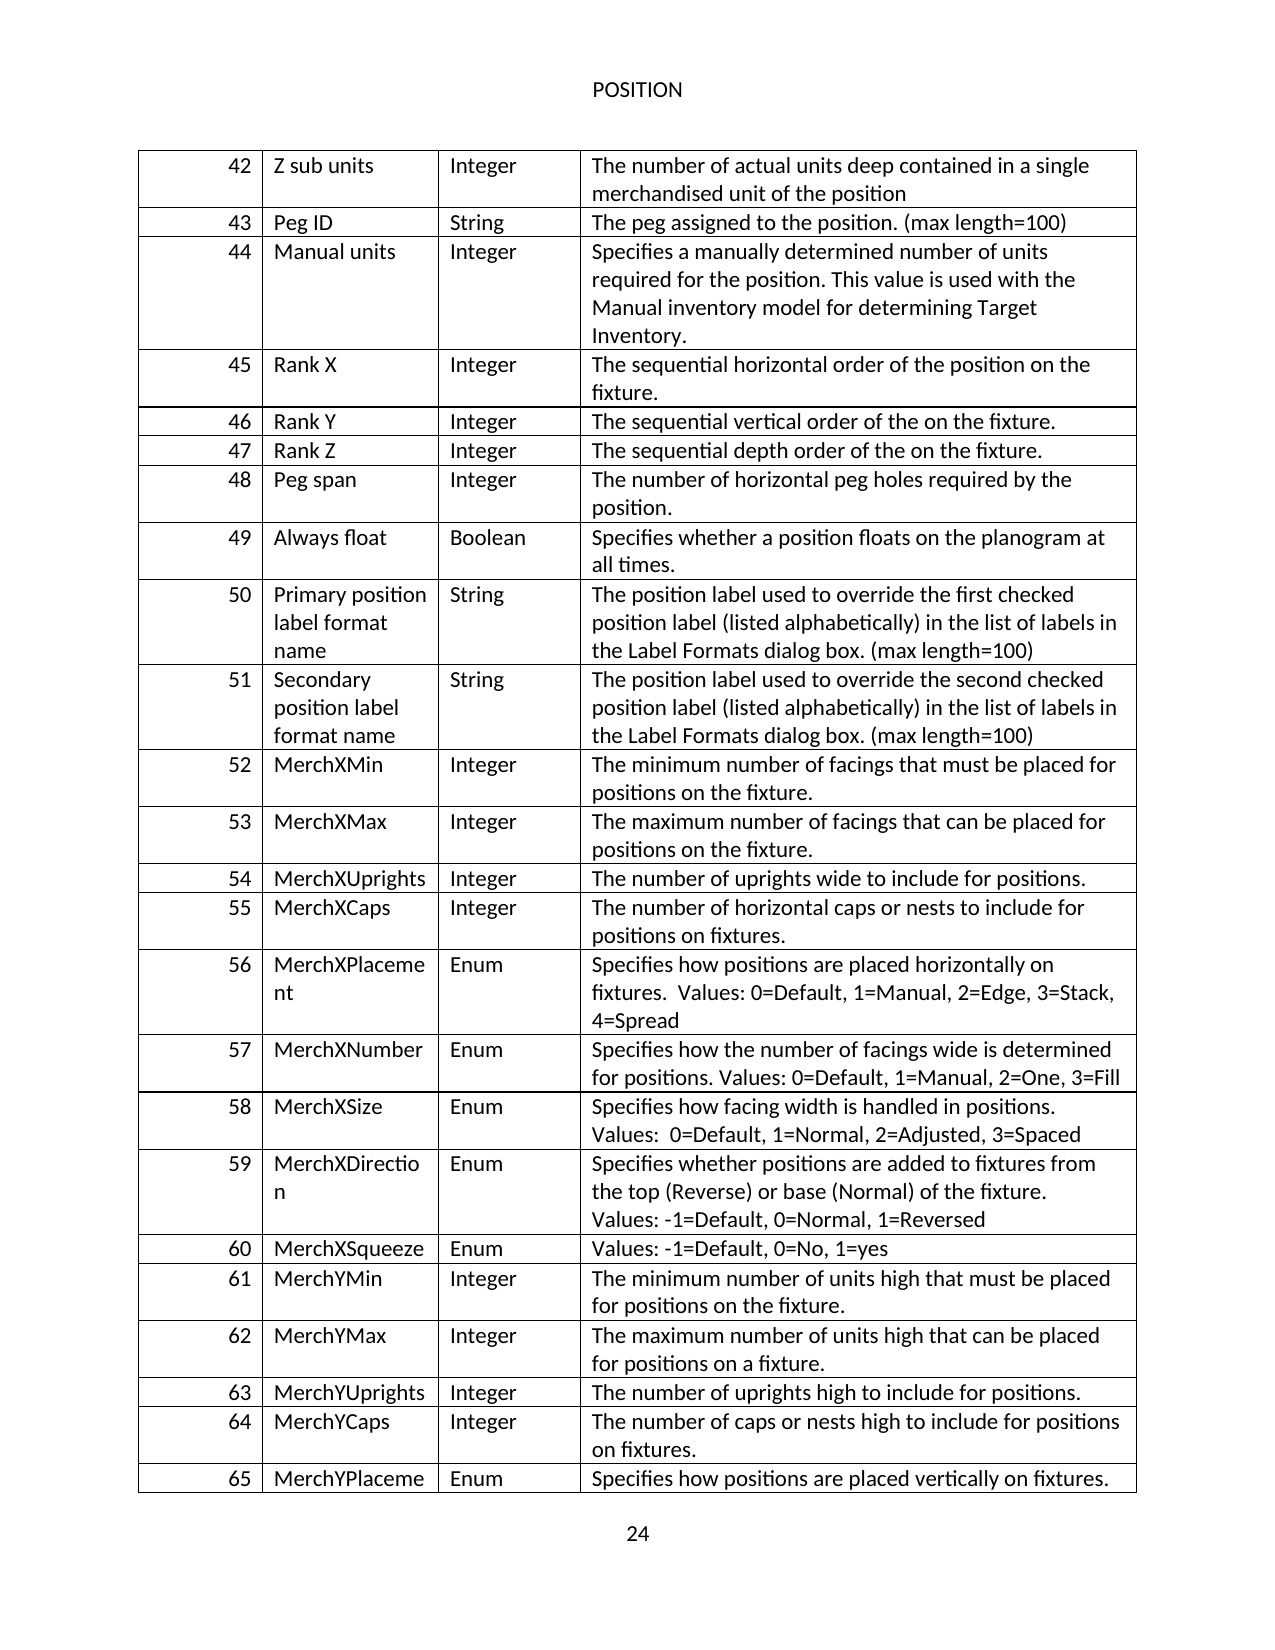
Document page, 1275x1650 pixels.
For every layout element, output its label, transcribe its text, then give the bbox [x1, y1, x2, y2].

table_cell 62 [139, 1321, 262, 1377]
table_cell Always float [263, 523, 438, 579]
table_cell 63 [139, 1378, 262, 1406]
table_cell 45 [139, 350, 262, 406]
table_cell Rank Z [263, 436, 438, 464]
table_cell MerchXPlacement [263, 950, 438, 1034]
table_cell The number of caps or nests high to include for positions on fixtures. [581, 1407, 1136, 1463]
table_cell Integer [439, 436, 580, 464]
table_cell 59 [139, 1150, 262, 1233]
table_cell 61 [139, 1264, 262, 1320]
table_cell Integer [439, 1264, 580, 1320]
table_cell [581, 1464, 1136, 1492]
table_cell The peg assigned to the position. (max length=100) [581, 208, 1136, 236]
table_cell 56 [139, 950, 262, 1034]
table_cell Integer [439, 807, 580, 863]
table_cell The position label used to override the first checked position label (listed alphabetically) in the list of labels in the Label Formats dialog box. (max length=100) [581, 580, 1136, 664]
table_cell 54 [139, 864, 262, 892]
table_cell 52 [139, 750, 262, 806]
table_cell Z sub units [263, 151, 438, 207]
table_cell 55 [139, 893, 262, 949]
table_cell Integer [439, 1321, 580, 1377]
table_cell Integer [439, 151, 580, 207]
table_cell 50 [139, 580, 262, 664]
table_cell Enum [439, 1150, 580, 1233]
table_cell 57 [139, 1035, 262, 1091]
table_cell Integer [439, 1407, 580, 1463]
table_cell Values: -1=Default, 0=No, 1=yes [581, 1235, 1136, 1263]
table_cell Peg ID [263, 208, 438, 236]
table_cell Boolean [439, 523, 580, 579]
table_cell The minimum number of facings that must be placed for positions on the fixture. [581, 750, 1136, 806]
table_cell Integer [439, 466, 580, 522]
table_cell 43 [139, 208, 262, 236]
table_cell The number of uprights wide to include for positions. [581, 864, 1136, 892]
table_cell 58 [139, 1093, 262, 1148]
table_cell MerchXMin [263, 750, 438, 806]
table_cell Integer [439, 408, 580, 435]
table_cell String [439, 580, 580, 664]
table_cell Peg span [263, 466, 438, 522]
table_cell MerchXSqueeze [263, 1235, 438, 1263]
table_cell 46 [139, 408, 262, 435]
table_cell Enum [439, 1035, 580, 1091]
table_cell 60 [139, 1235, 262, 1263]
table_cell Manual units [263, 237, 438, 349]
table_cell MerchXUprights [263, 864, 438, 892]
table_cell Rank X [263, 350, 438, 406]
table_cell The number of actual units deep contained in a single merchandised unit of the position [581, 151, 1136, 207]
table_cell Integer [439, 750, 580, 806]
table_cell Specifies how positions are placed horizontally on fixtures. Values: 0=Default, 1=Manual, 2=Edge, 3=Stack, 4=Spread [581, 950, 1136, 1034]
table_cell 49 [139, 523, 262, 579]
table_cell The position label used to override the second checked position label (listed alphabetically) in the list of labels in the Label Formats dialog box. (max length=100) [581, 665, 1136, 749]
table_cell 53 [139, 807, 262, 863]
table_cell Secondary position label format name [263, 665, 438, 749]
table_cell 51 [139, 665, 262, 749]
table_cell Specifies whether a position floats on the planogram at all times. [581, 523, 1136, 579]
table_cell MerchYMin [263, 1264, 438, 1320]
table_cell MerchYMax [263, 1321, 438, 1377]
table_cell Enum [439, 1235, 580, 1263]
table_cell The maximum number of units high that can be placed for positions on a fixture. [581, 1321, 1136, 1377]
table_cell MerchXSize [263, 1093, 438, 1148]
table_cell Integer [439, 864, 580, 892]
table_cell 42 [139, 151, 262, 207]
table_cell 65 [139, 1464, 262, 1492]
table_cell Integer [439, 893, 580, 949]
table_cell The number of uprights high to include for positions. [581, 1378, 1136, 1406]
table_cell 47 [139, 436, 262, 464]
table_cell 48 [139, 466, 262, 522]
table_cell Integer [439, 237, 580, 349]
table_cell The sequential depth order of the on the fixture. [581, 436, 1136, 464]
table_cell MerchYPlacement [263, 1464, 438, 1492]
table_cell MerchYUprights [263, 1378, 438, 1406]
table_cell The minimum number of units high that must be placed for positions on the fixture. [581, 1264, 1136, 1320]
table_cell Enum [439, 1093, 580, 1148]
table_cell MerchXDirection [263, 1150, 438, 1233]
table_cell String [439, 208, 580, 236]
table_cell Integer [439, 1378, 580, 1406]
table_cell Specifies whether positions are added to fixtures from the top (Reverse) or base (Normal) of the fixture. Values: -1=Default, 0=Normal, 1=Reversed [581, 1150, 1136, 1233]
table_cell Specifies a manually determined number of units required for the position. This value is used with the Manual inventory model for determining Target Inventory. [581, 237, 1136, 349]
table_cell Specifies how the number of facings wide is determined for positions. Values: 0=Default, 1=Manual, 2=One, 3=Fill [581, 1035, 1136, 1091]
table_cell Integer [439, 350, 580, 406]
table_cell The sequential horizontal order of the position on the fixture. [581, 350, 1136, 406]
table_cell MerchYCaps [263, 1407, 438, 1463]
table_cell 44 [139, 237, 262, 349]
table_cell MerchXCaps [263, 893, 438, 949]
table_cell MerchXNumber [263, 1035, 438, 1091]
table_cell The number of horizontal peg holes required by the position. [581, 466, 1136, 522]
table_cell Enum [439, 1464, 580, 1492]
table_cell The sequential vertical order of the on the fixture. [581, 408, 1136, 435]
table_cell The maximum number of facings that can be placed for positions on the fixture. [581, 807, 1136, 863]
table_cell String [439, 665, 580, 749]
table_cell 64 [139, 1407, 262, 1463]
table_cell Primary position label format name [263, 580, 438, 664]
table_cell Rank Y [263, 408, 438, 435]
table_cell The number of horizontal caps or nests to include for positions on fixtures. [581, 893, 1136, 949]
table_cell MerchXMax [263, 807, 438, 863]
table_cell Enum [439, 950, 580, 1034]
table_cell Specifies how facing width is handled in positions. Values: 0=Default, 1=Normal, 2=Adjusted, 3=Spaced [581, 1093, 1136, 1148]
